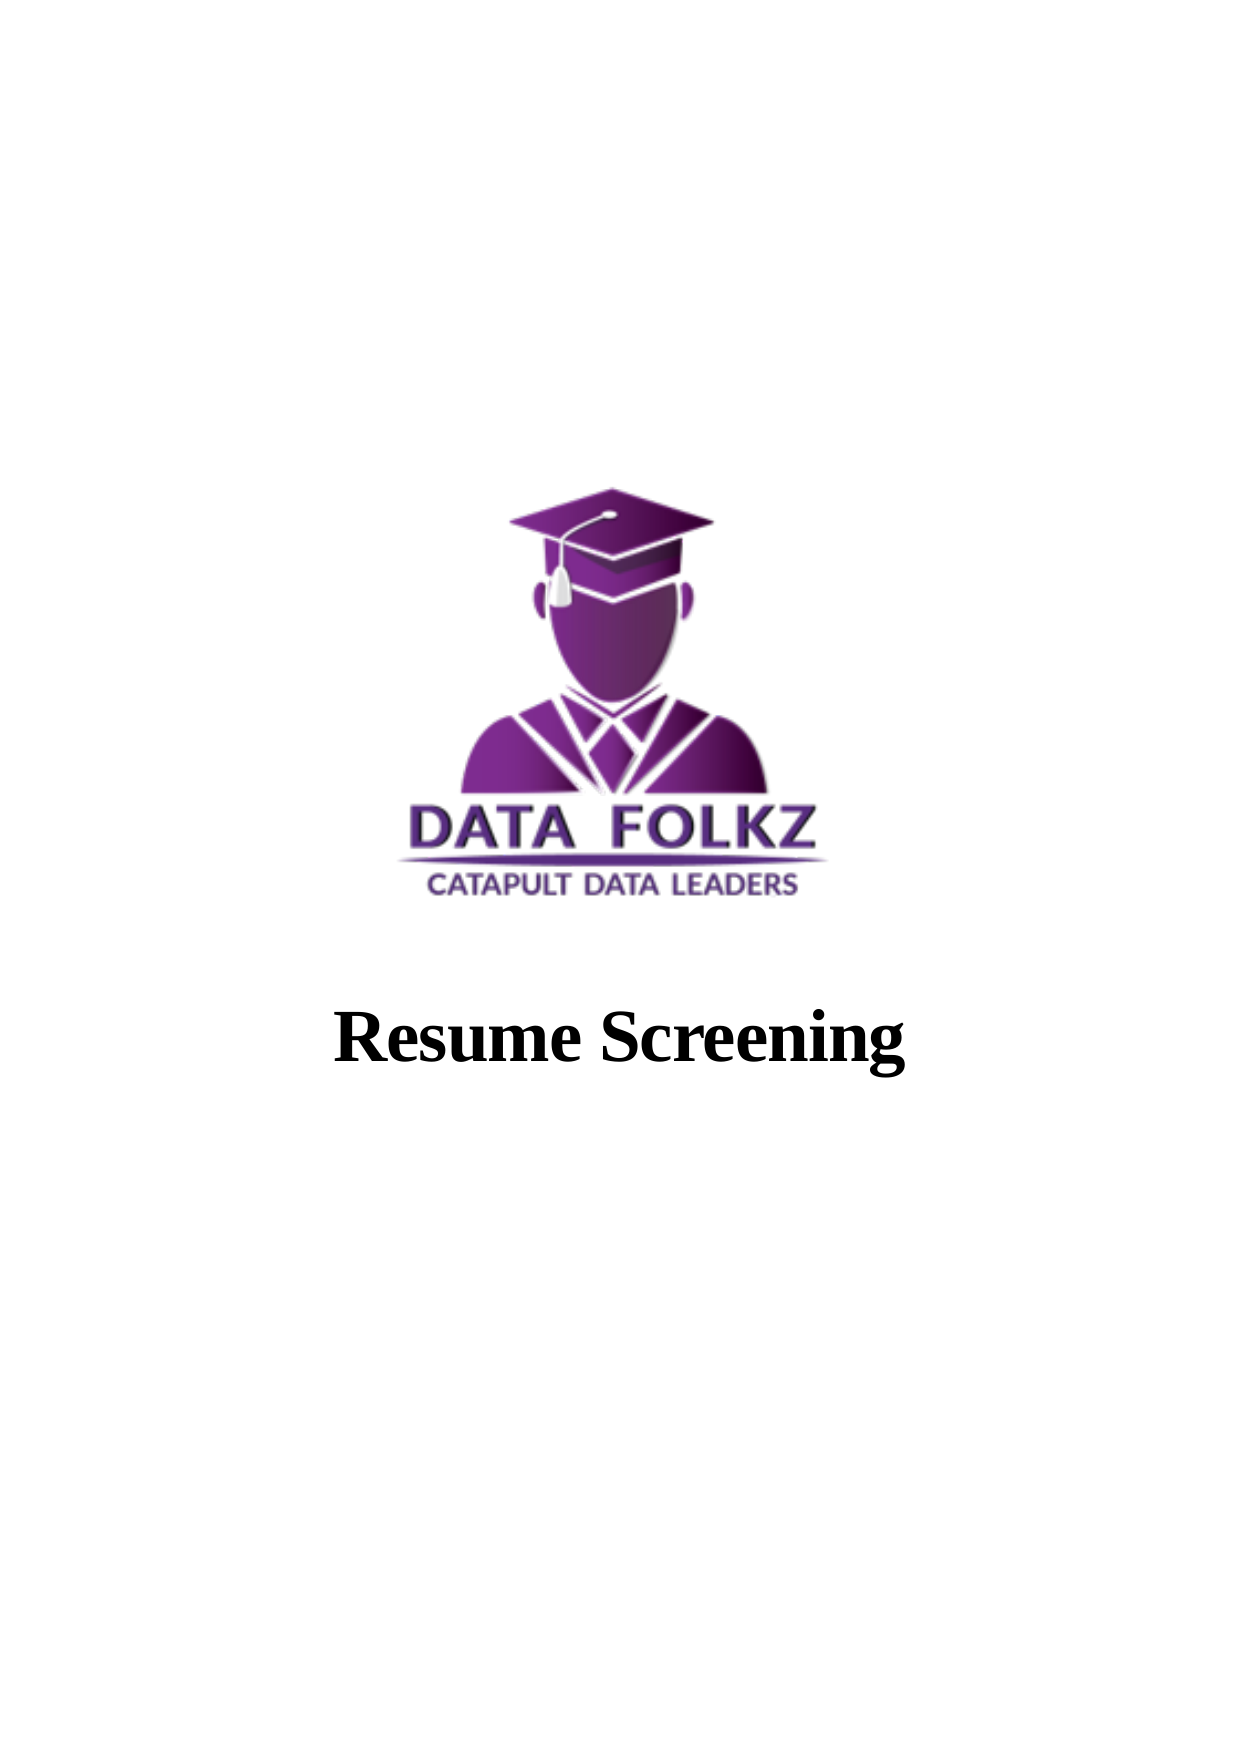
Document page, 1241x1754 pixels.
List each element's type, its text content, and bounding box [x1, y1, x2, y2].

title Resume Screening [150, 991, 1090, 1077]
picture [392, 457, 849, 920]
